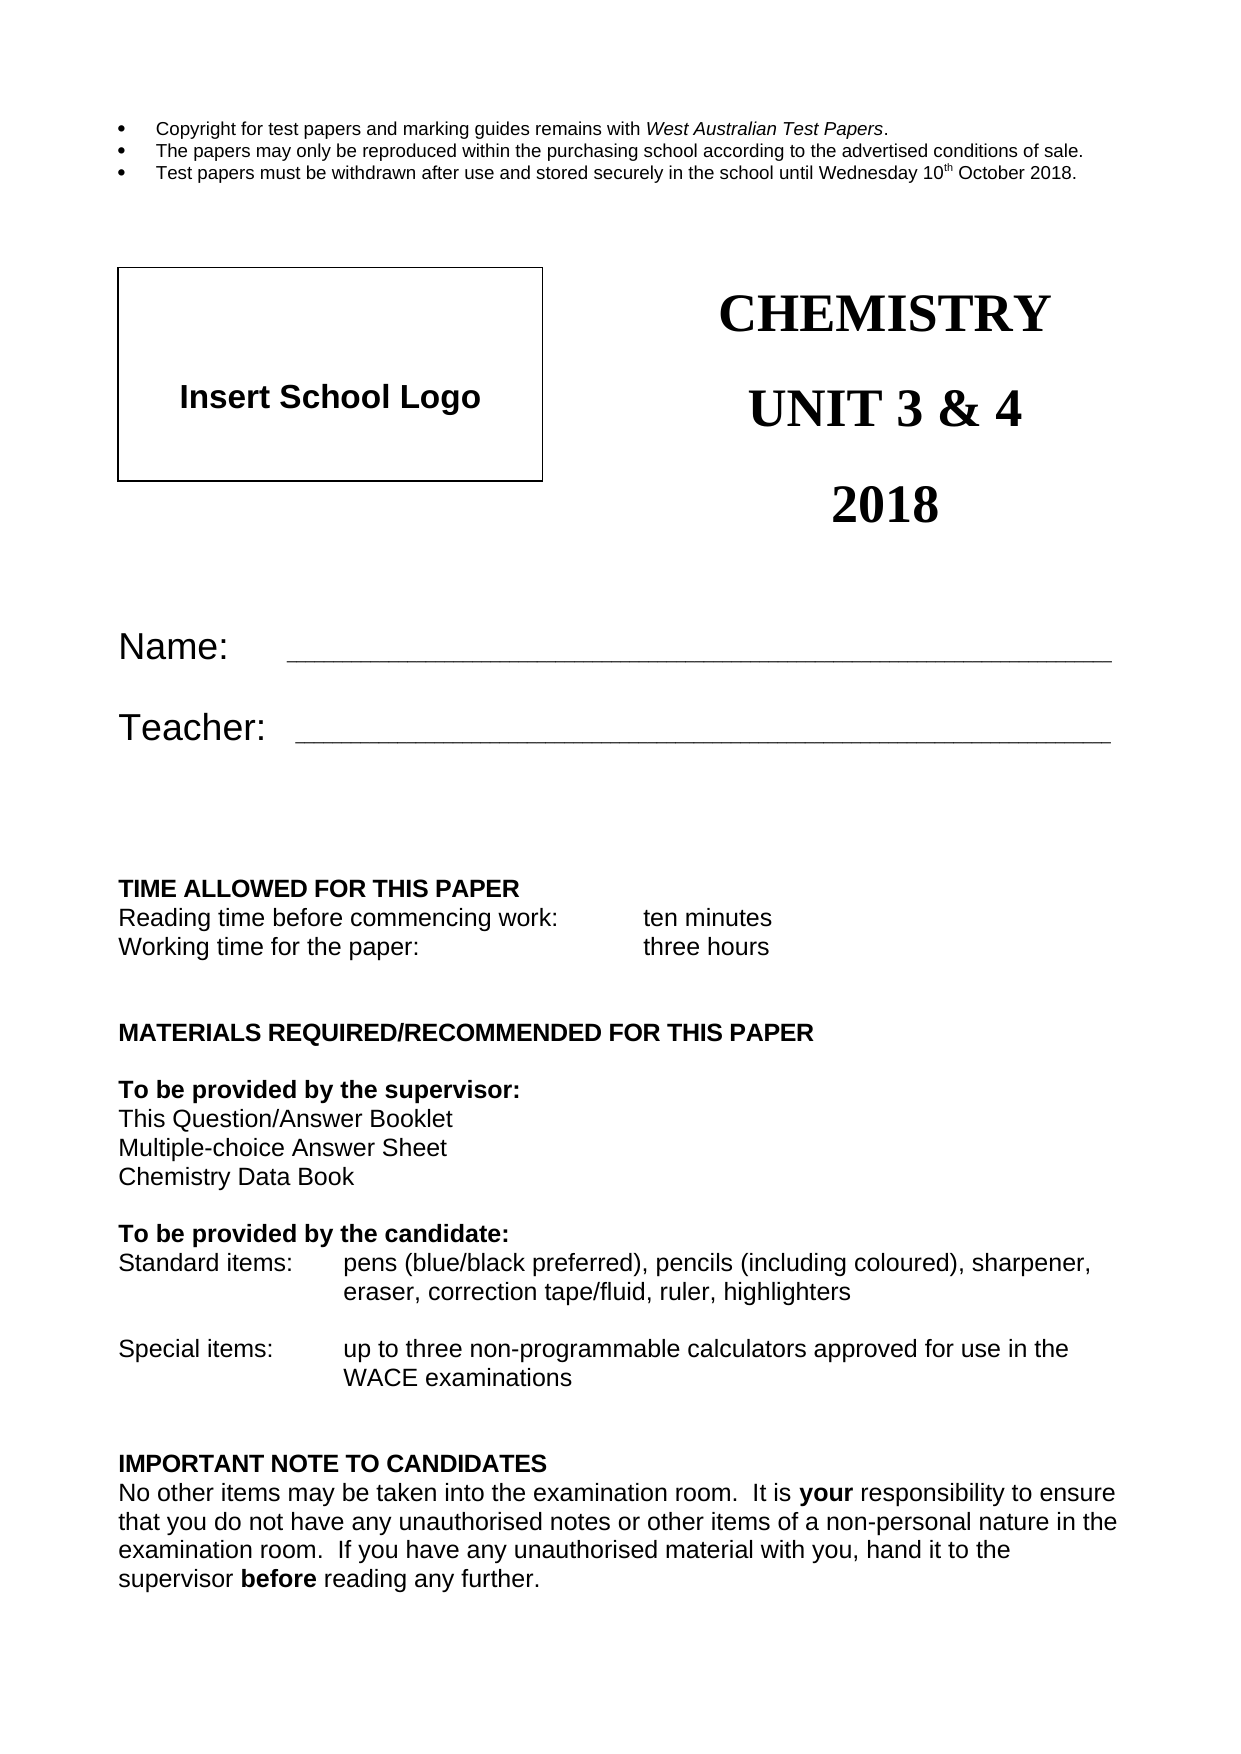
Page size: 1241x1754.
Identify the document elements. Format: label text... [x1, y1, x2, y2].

text Working time for the paper: three hours [118, 932, 1122, 960]
subtitle Reading time before commencing work: ten minutes [118, 903, 1122, 932]
text Multiple-choice Answer Sheet [118, 1133, 1122, 1162]
text To be provided by the candidate: [118, 1219, 1122, 1248]
text No other items may be taken into the examination room. It is your responsibility to ensure that you do not have any unauthorised notes or other items of a non-personal nature in the examination room. If you have any unauthorised material with you, hand it to the supervisor before reading any further. [118, 1478, 1122, 1593]
subtitle MATERIALS REQUIRED/RECOMMENDED FOR THIS PAPER [118, 1018, 1122, 1047]
text Special items: up to three non-programmable calculators approved for use in the WACE examinations [118, 1334, 1122, 1392]
text Chemistry Data Book [118, 1162, 1122, 1190]
list Copyright for test papers and marking guides remains with West Australian Test Papers. [118, 118, 1122, 140]
text eraser, correction tape/fluid, ruler, highlighters [118, 1277, 1122, 1305]
subtitle TIME ALLOWED FOR THIS PAPER [118, 874, 1122, 903]
text Name: _________________________________________________________________________________________ [118, 624, 1122, 667]
text This Question/Answer Booklet [118, 1104, 1122, 1133]
text Teacher: ________________________________________________________________________________________ [118, 705, 1122, 748]
text Standard items: pens (blue/black preferred), pencils (including coloured), sharpener, [118, 1248, 1122, 1277]
subtitle IMPORTANT NOTE TO CANDIDATES [118, 1449, 1122, 1478]
list Test papers must be withdrawn after use and stored securely in the school until Wednesday 10th October 2018. [118, 161, 1122, 183]
text To be provided by the supervisor: [118, 1075, 1122, 1104]
list The papers may only be reproduced within the purchasing school according to the advertised conditions of sale. [118, 140, 1122, 161]
